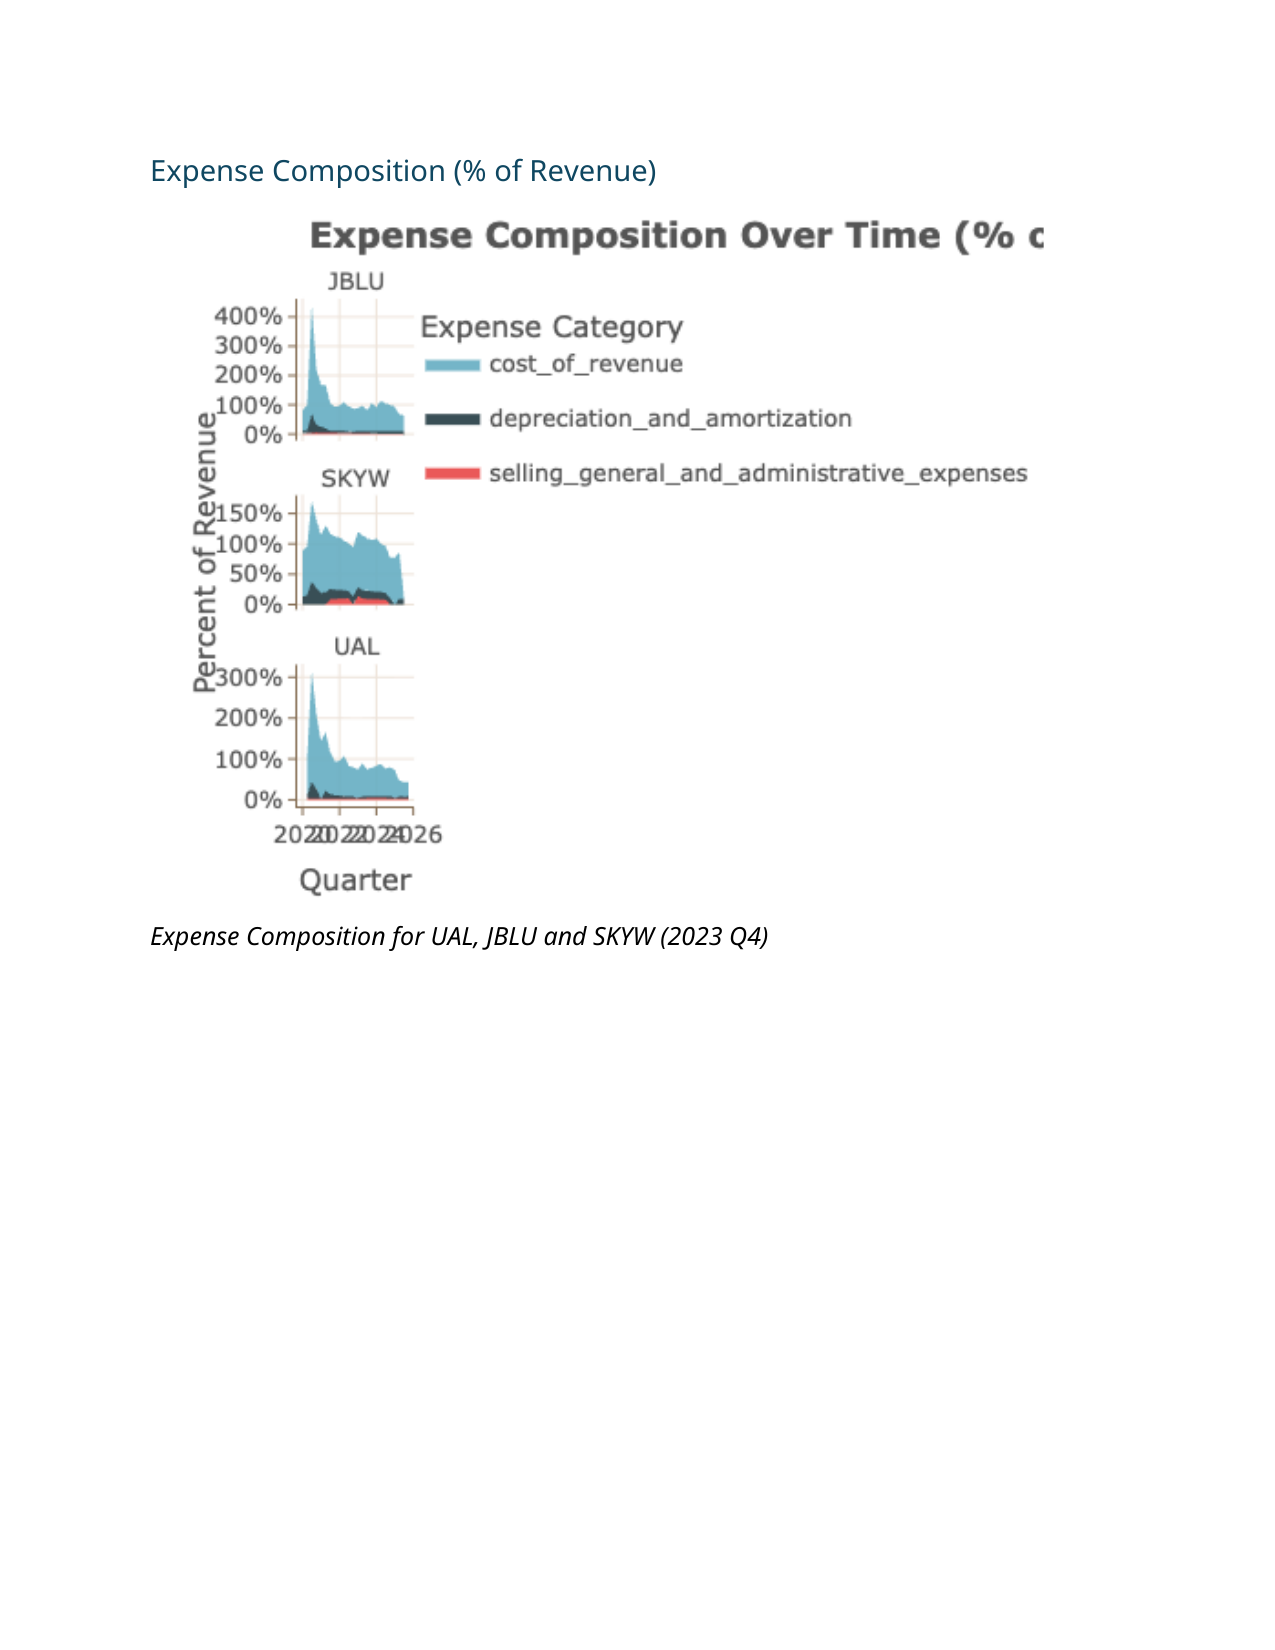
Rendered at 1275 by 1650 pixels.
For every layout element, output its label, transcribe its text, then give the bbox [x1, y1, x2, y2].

subtitle Expense Composition (% of Revenue) [150, 150, 1125, 190]
text Expense Composition for UAL, JBLU and SKYW (2023 Q4) [150, 919, 1125, 953]
picture [168, 198, 1044, 898]
